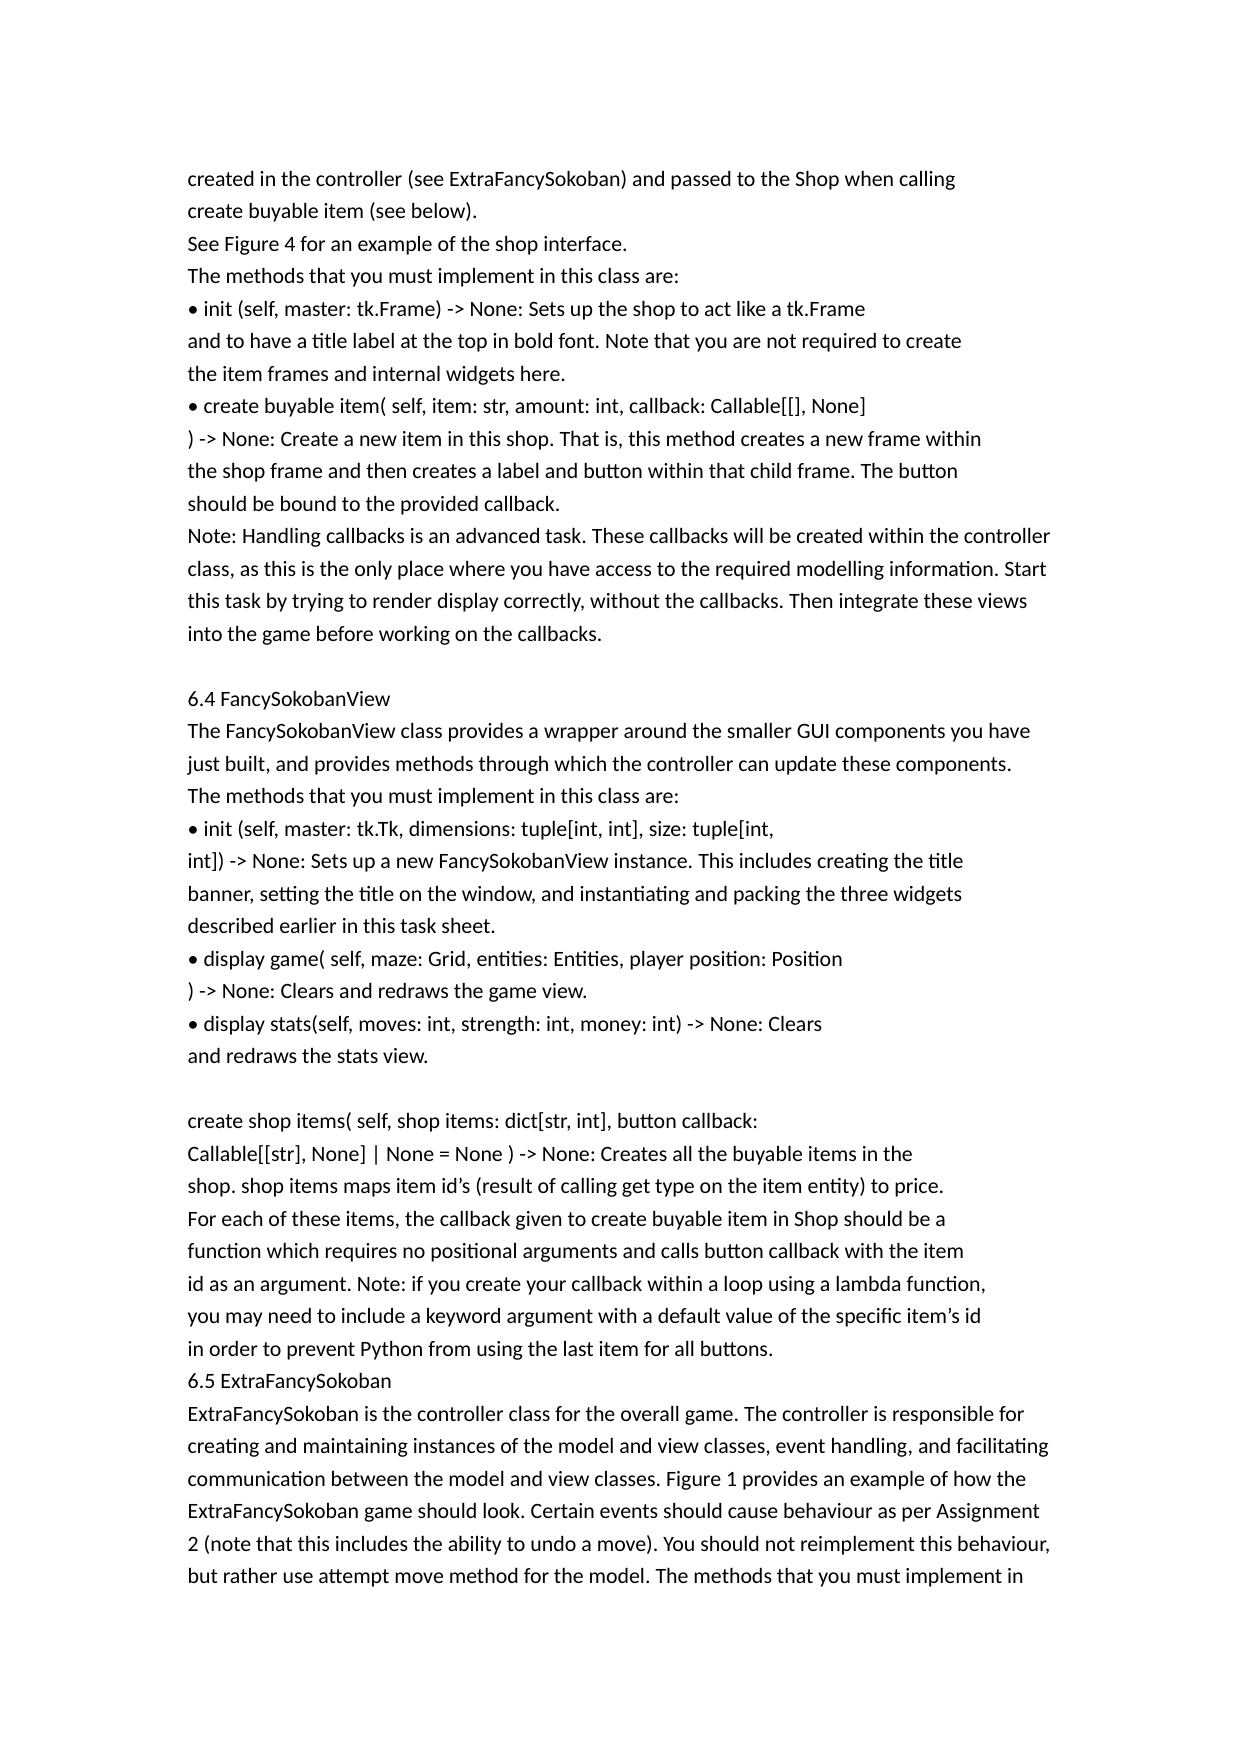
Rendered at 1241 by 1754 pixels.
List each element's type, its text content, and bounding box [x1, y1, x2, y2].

text described earlier in this task sheet. [187, 909, 1053, 942]
text you may need to include a keyword argument with a default value of the specific item’s id [187, 1299, 1053, 1332]
text The methods that you must implement in this class are: [187, 259, 1053, 292]
text should be bound to the provided callback. [187, 487, 1053, 519]
text • display stats(self, moves: int, strength: int, money: int) -> None: Clears [187, 1007, 1053, 1039]
text The FancySokobanView class provides a wrapper around the smaller GUI components you have [187, 714, 1053, 747]
text 6.4 FancySokobanView [187, 682, 1053, 714]
text id as an argument. Note: if you create your callback within a loop using a lambda function, [187, 1267, 1053, 1299]
text Callable[[str], None] | None = None ) -> None: Creates all the buyable items in the [187, 1137, 1053, 1169]
text See Figure 4 for an example of the shop interface. [187, 227, 1053, 259]
text and redraws the stats view. [187, 1039, 1053, 1072]
text ) -> None: Create a new item in this shop. That is, this method creates a new frame within [187, 422, 1053, 454]
text create shop items( self, shop items: dict[str, int], button callback: [187, 1104, 1053, 1137]
text creating and maintaining instances of the model and view classes, event handling, and facilitating [187, 1429, 1053, 1462]
text and to have a title label at the top in bold font. Note that you are not required to create [187, 324, 1053, 357]
text ) -> None: Clears and redraws the game view. [187, 974, 1053, 1007]
text class, as this is the only place where you have access to the required modelling information. Start [187, 552, 1053, 584]
text Note: Handling callbacks is an advanced task. These callbacks will be created within the controller [187, 519, 1053, 552]
text int]) -> None: Sets up a new FancySokobanView instance. This includes creating the title [187, 844, 1053, 877]
text ExtraFancySokoban is the controller class for the overall game. The controller is responsible for [187, 1397, 1053, 1429]
text function which requires no positional arguments and calls button callback with the item [187, 1234, 1053, 1267]
text created in the controller (see ExtraFancySokoban) and passed to the Shop when calling [187, 162, 1053, 194]
text • init (self, master: tk.Tk, dimensions: tuple[int, int], size: tuple[int, [187, 812, 1053, 844]
text shop. shop items maps item id’s (result of calling get type on the item entity) to price. [187, 1169, 1053, 1202]
text this task by trying to render display correctly, without the callbacks. Then integrate these views [187, 584, 1053, 617]
text into the game before working on the callbacks. [187, 617, 1053, 649]
text ExtraFancySokoban game should look. Certain events should cause behaviour as per Assignment [187, 1494, 1053, 1527]
text • init (self, master: tk.Frame) -> None: Sets up the shop to act like a tk.Frame [187, 292, 1053, 324]
text communication between the model and view classes. Figure 1 provides an example of how the [187, 1462, 1053, 1494]
text For each of these items, the callback given to create buyable item in Shop should be a [187, 1202, 1053, 1234]
text banner, setting the title on the window, and instantiating and packing the three widgets [187, 877, 1053, 909]
text • create buyable item( self, item: str, amount: int, callback: Callable[[], None] [187, 389, 1053, 422]
text 2 (note that this includes the ability to undo a move). You should not reimplement this behaviour, [187, 1527, 1053, 1559]
text • display game( self, maze: Grid, entities: Entities, player position: Position [187, 942, 1053, 974]
text the item frames and internal widgets here. [187, 357, 1053, 389]
text the shop frame and then creates a label and button within that child frame. The button [187, 454, 1053, 487]
text but rather use attempt move method for the model. The methods that you must implement in [187, 1559, 1053, 1592]
text create buyable item (see below). [187, 194, 1053, 227]
text 6.5 ExtraFancySokoban [187, 1364, 1053, 1397]
text just built, and provides methods through which the controller can update these components. [187, 747, 1053, 779]
text in order to prevent Python from using the last item for all buttons. [187, 1332, 1053, 1364]
text The methods that you must implement in this class are: [187, 779, 1053, 812]
